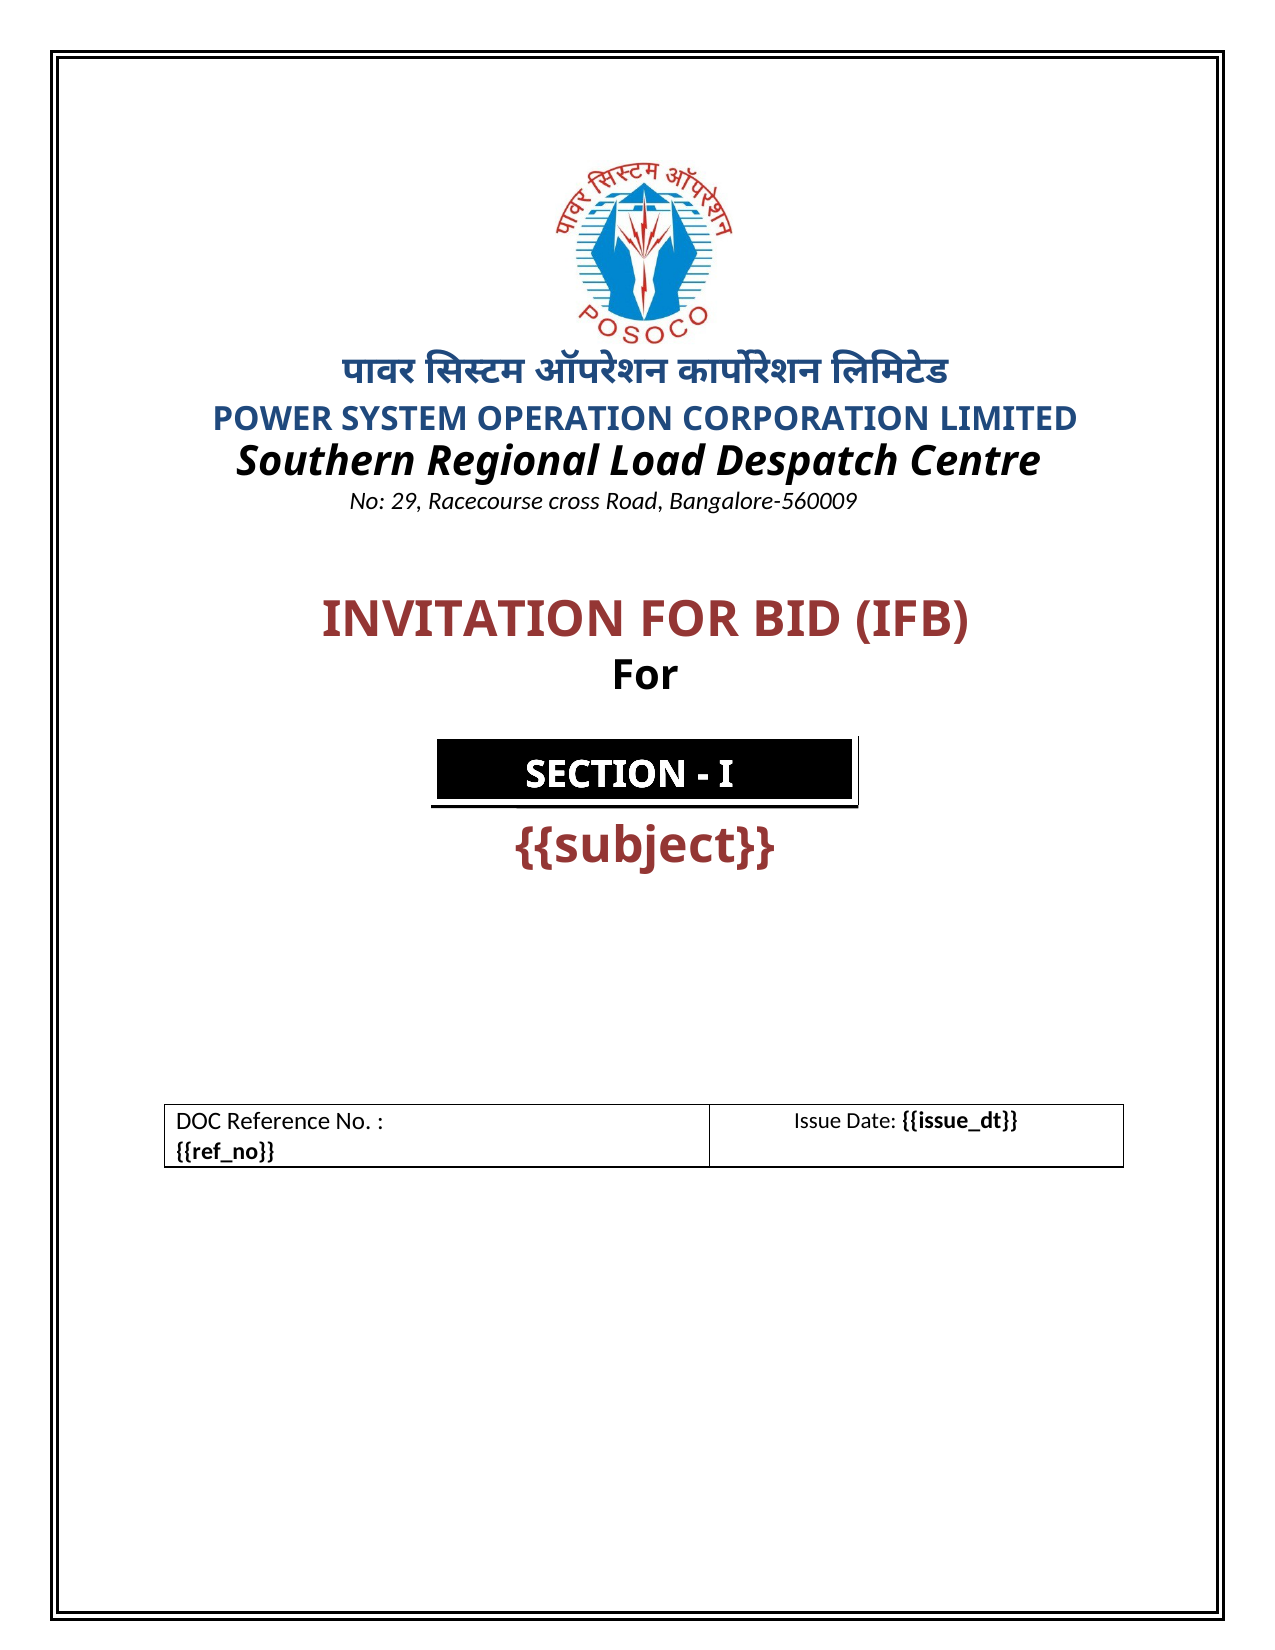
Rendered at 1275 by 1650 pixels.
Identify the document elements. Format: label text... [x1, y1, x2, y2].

text POWER SYSTEM OPERATION CORPORATION LIMITED [131, 399, 1159, 438]
text For [130, 651, 1159, 699]
picture [554, 160, 734, 346]
table_header DOC Reference No. : {{ref_no}} [165, 1105, 709, 1166]
text No: 29, Racecourse cross Road, Bangalore-560009 [269, 485, 1171, 516]
text Southern Regional Load Despatch Centre [146, 438, 1131, 485]
text {{subject}} [119, 699, 1171, 877]
subtitle INVITATION FOR BID (IFB) [139, 582, 1152, 651]
text पावर सिस्टम ऑपरेशन कार्पोरेशन लिमिटेड [131, 350, 1159, 398]
table_header Issue Date: {{issue_dt}} [710, 1105, 1123, 1166]
